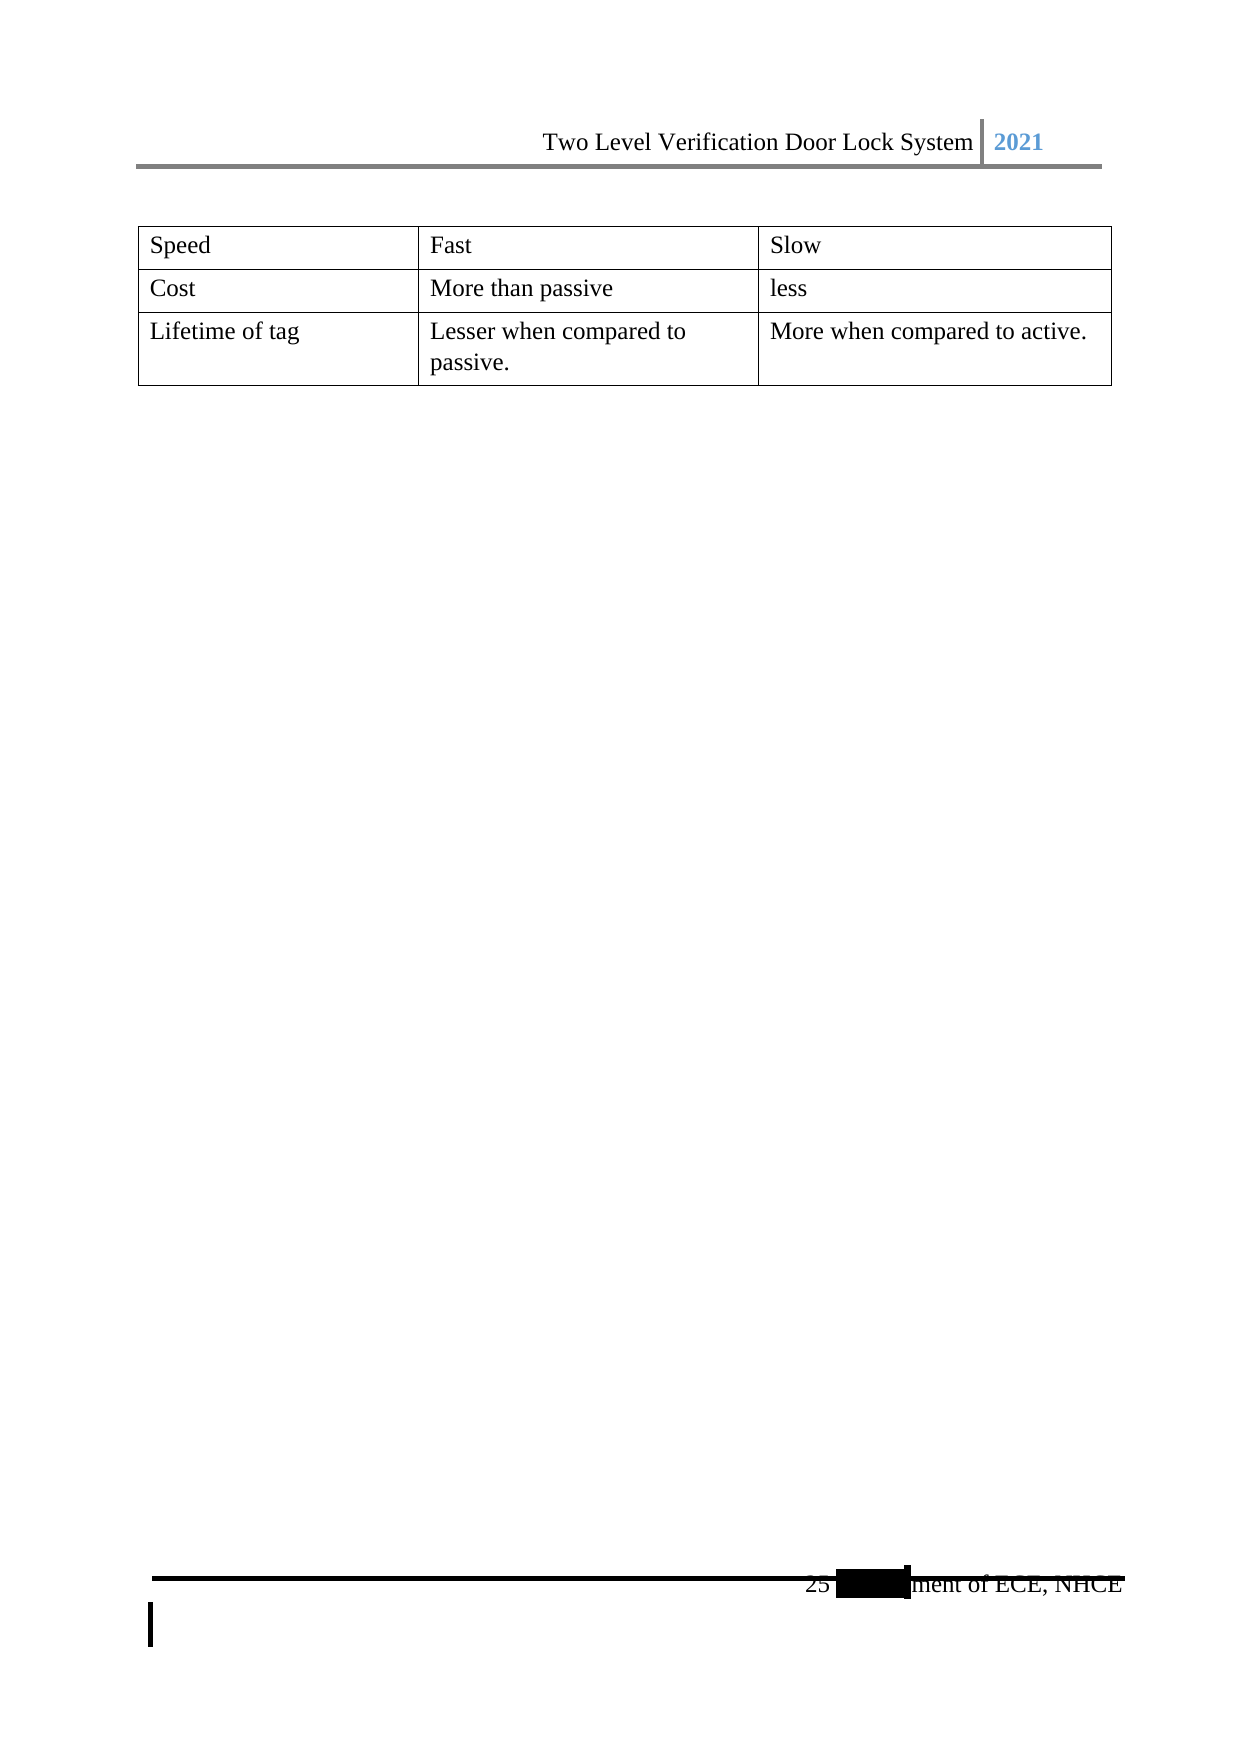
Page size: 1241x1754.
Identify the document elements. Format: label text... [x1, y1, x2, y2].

table_cell Speed [139, 227, 418, 269]
table_cell less [759, 270, 1111, 312]
table_cell Fast [419, 227, 758, 269]
table_cell Lifetime of tag [139, 313, 418, 385]
table_cell Slow [759, 227, 1111, 269]
table_cell Cost [139, 270, 418, 312]
table_cell More when compared to active. [759, 313, 1111, 385]
table_cell More than passive [419, 270, 758, 312]
table_cell Lesser when compared to passive. [419, 313, 758, 385]
